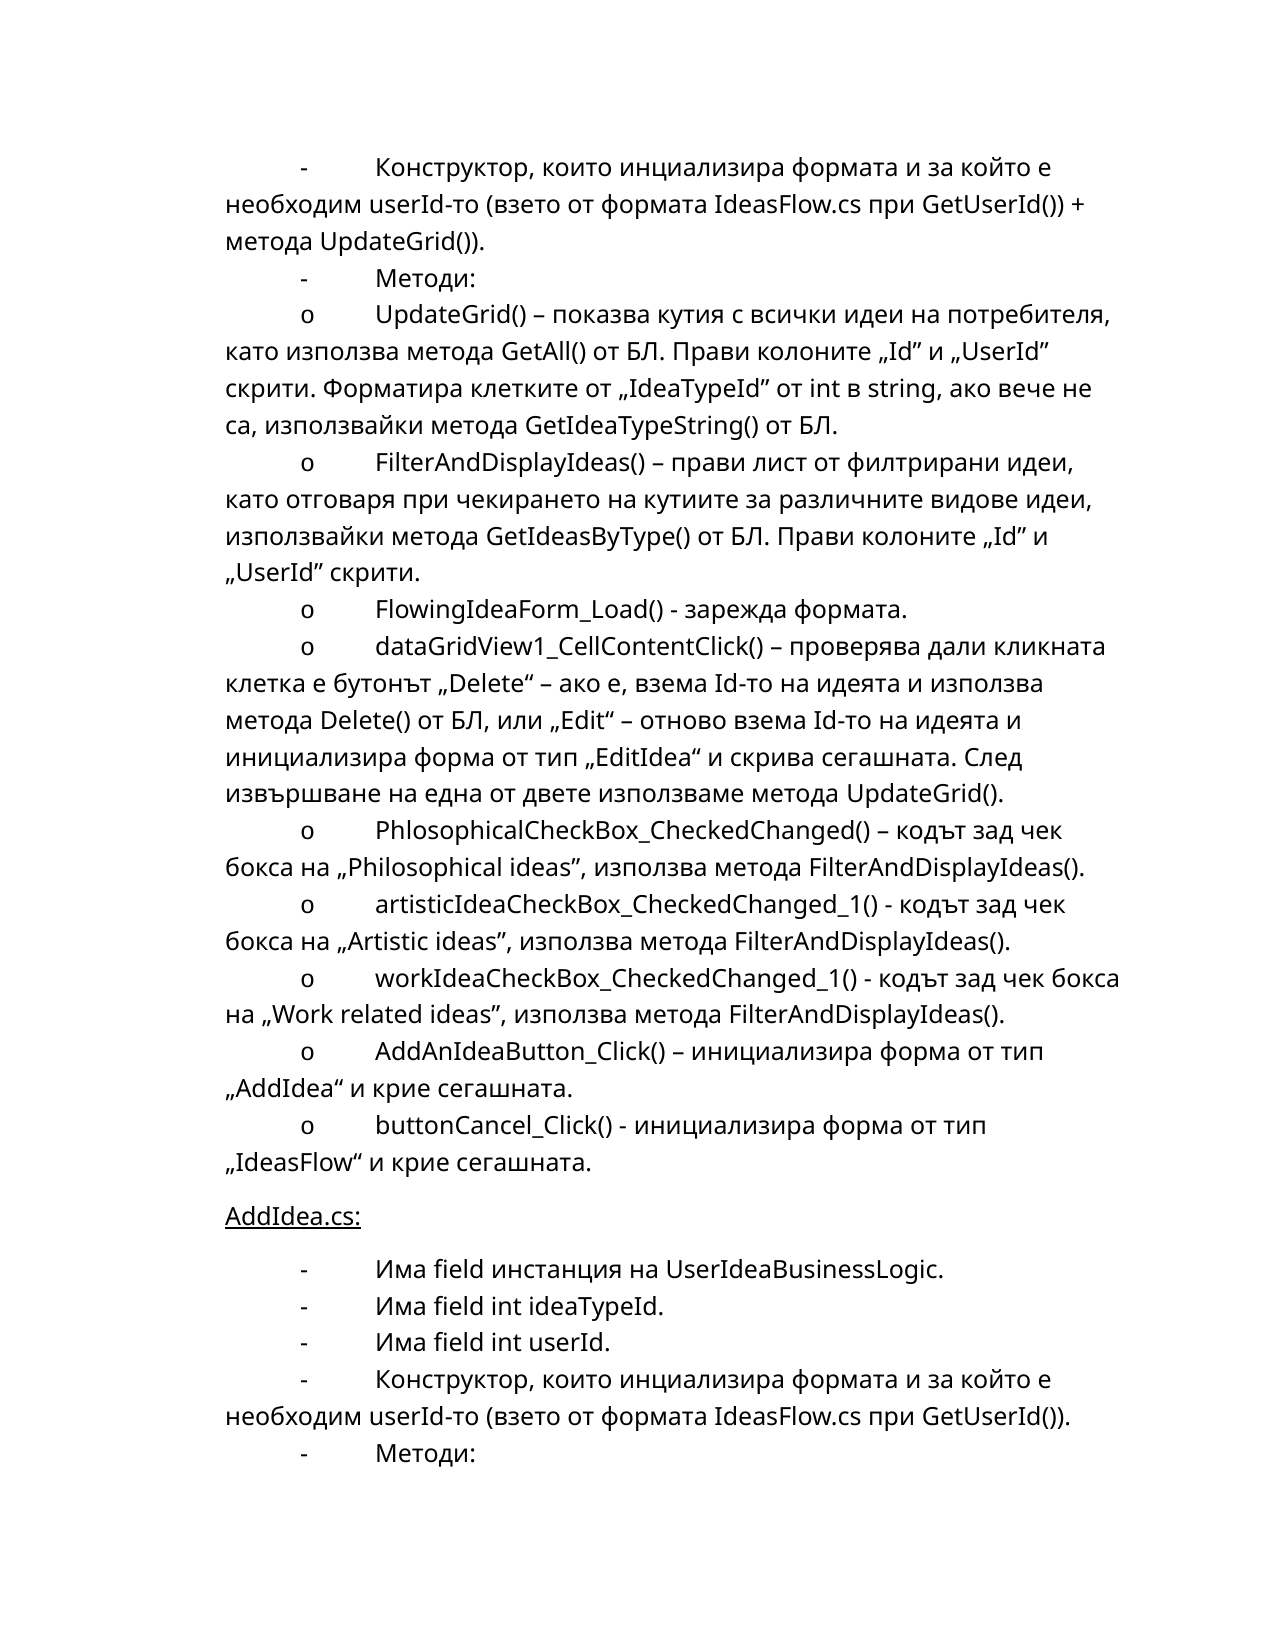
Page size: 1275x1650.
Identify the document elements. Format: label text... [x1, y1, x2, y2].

list PhlosophicalCheckBox_CheckedChanged() – кодът зад чек бокса на „Philosophical ideas”, използва метода FilterAndDisplayIdeas(). [225, 813, 1125, 884]
list artisticIdeaCheckBox_CheckedChanged_1() - кодът зад чек бокса на „Artistic ideas”, използва метода FilterAndDisplayIdeas(). [225, 886, 1125, 957]
list Конструктор, които инциализира формата и за който е необходим userId-то (взето от формата IdeasFlow.cs при GetUserId()) + метода UpdateGrid()). [225, 150, 1125, 258]
list Методи: [225, 1435, 1125, 1469]
list AddAnIdeaButton_Click() – инициализира форма от тип „AddIdea“ и крие сегашната. [225, 1034, 1125, 1105]
list FilterAndDisplayIdeas() – прави лист от филтрирани идеи, като отговаря при чекирането на кутиите за различните видове идеи, използвайки метода GetIdeasByType() от БЛ. Прави колоните „Id” и „UserId” скрити. [225, 444, 1125, 589]
text AddIdea.cs: [150, 1198, 1125, 1232]
list Има field инстанция на UserIdeaBusinessLogic. [225, 1252, 1125, 1286]
list UpdateGrid() – показва кутия с всички идеи на потребителя, като използва метода GetAll() от БЛ. Прави колоните „Id” и „UserId” скрити. Форматира клетките от „IdeaTypeId” от int в string, ако вече не са, използвайки метода GetIdeaTypeString() от БЛ. [225, 297, 1125, 442]
list buttonCancel_Click() - инициализира форма от тип „IdeasFlow“ и крие сегашната. [225, 1108, 1125, 1179]
list workIdeaCheckBox_CheckedChanged_1() - кодът зад чек бокса на „Work related ideas”, използва метода FilterAndDisplayIdeas(). [225, 960, 1125, 1031]
list Конструктор, които инциализира формата и за който е необходим userId-то (взето от формата IdeasFlow.cs при GetUserId()). [225, 1362, 1125, 1433]
list dataGridView1_CellContentClick() – проверява дали кликната клетка е бутонът „Delete“ – ако е, взема Id-то на идеята и използва метода Delete() от БЛ, или „Edit“ – отново взема Id-то на идеята и инициализира форма от тип „EditIdea“ и скрива сегашната. След извършване на една от двете използваме метода UpdateGrid(). [225, 629, 1125, 810]
list Има field int ideaTypeId. [225, 1288, 1125, 1322]
list Методи: [225, 260, 1125, 294]
list Има field int userId. [225, 1325, 1125, 1359]
list FlowingIdeaForm_Load() - зарежда формата. [225, 592, 1125, 626]
